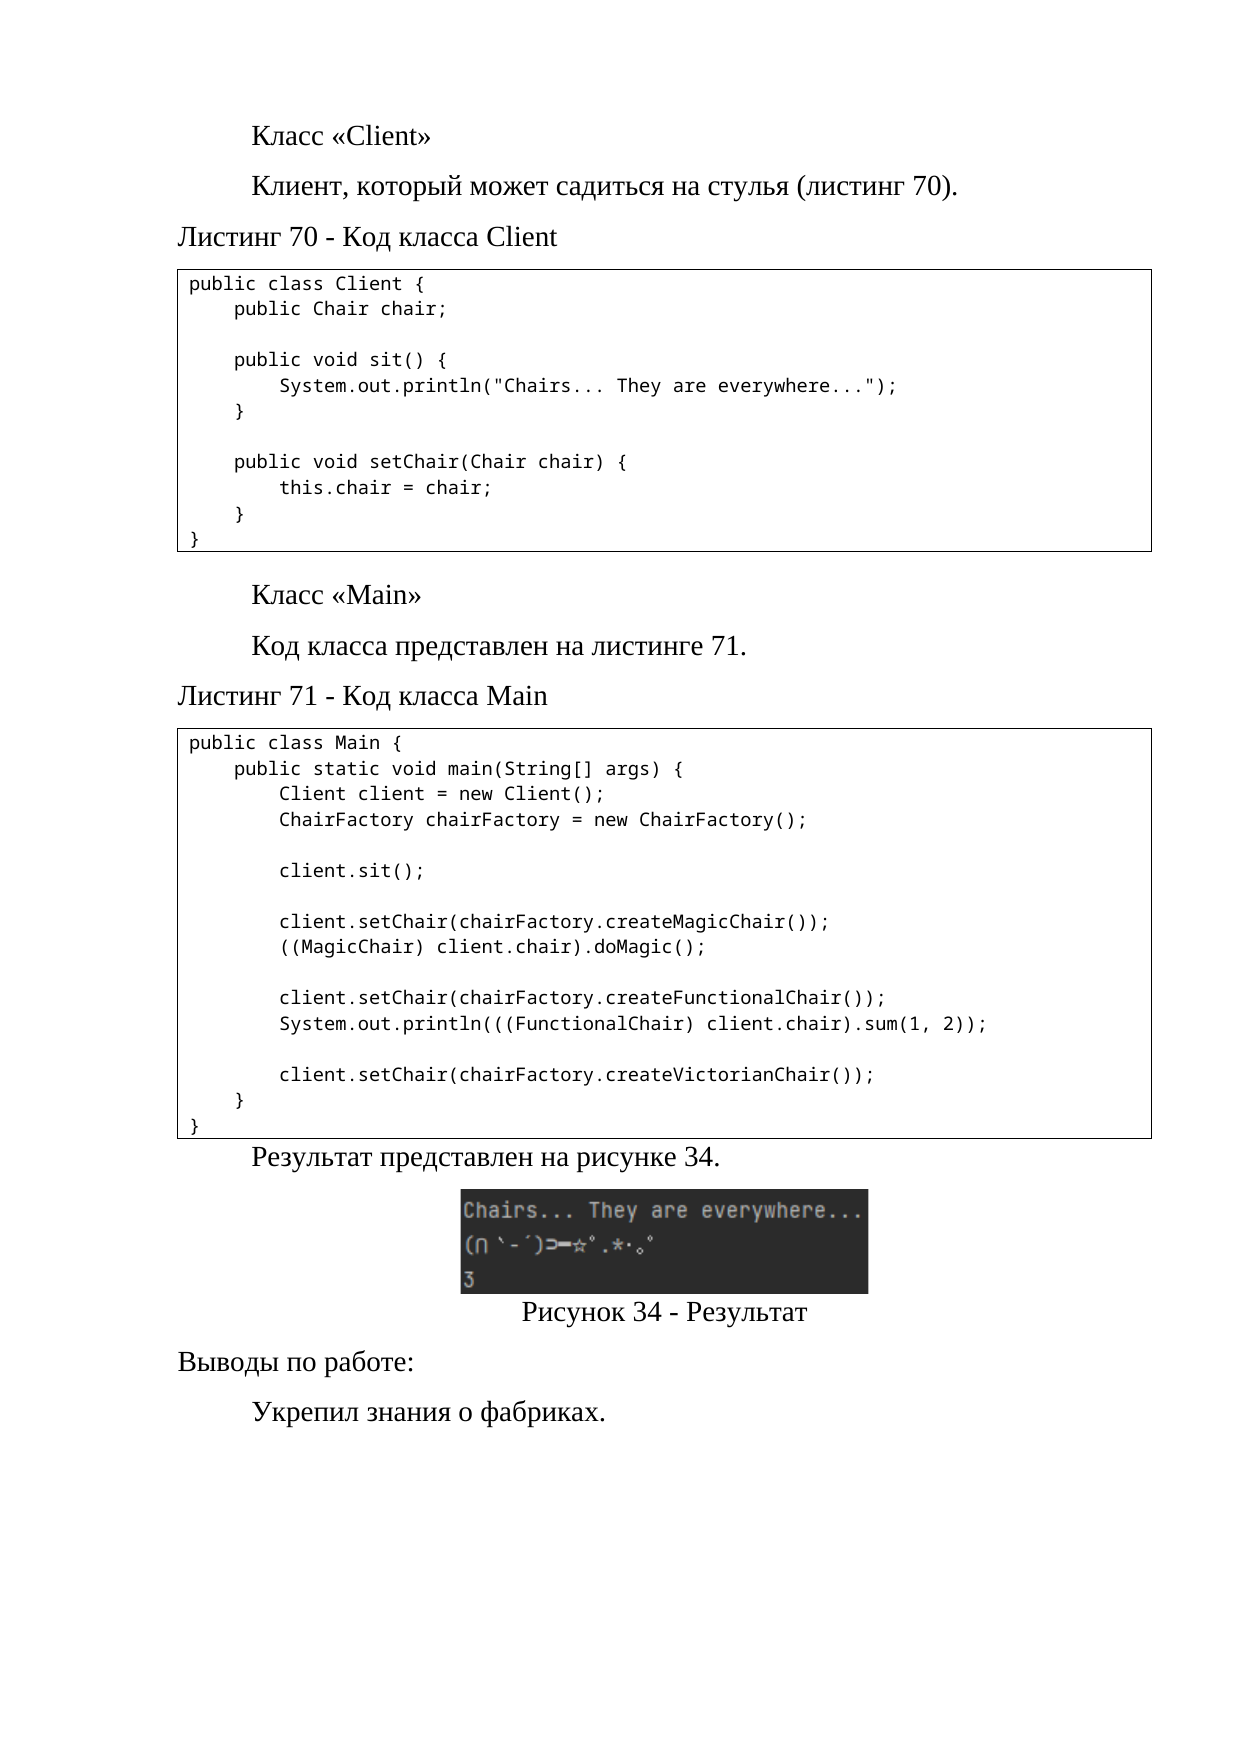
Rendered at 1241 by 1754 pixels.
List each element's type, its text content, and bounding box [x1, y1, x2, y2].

text Листинг 71 - Код класса Main [177, 678, 1152, 712]
subtitle Класс «Main» [177, 577, 1152, 611]
text Рисунок 34 - Результат [177, 1294, 1152, 1327]
text Листинг 70 - Код класса Client [177, 219, 1152, 252]
picture [460, 1189, 869, 1294]
table_header public class Main { public static void main(String[] args) { Client client = new Client(); ChairFactory chairFactory = new ChairFactory(); client.sit(); client.setChair(chairFactory.createMagicChair()); ((MagicChair) client.chair).doMagic(); client.setChair(chairFactory.createFunctionalChair()); System.out.println(((FunctionalChair) client.chair).sum(1, 2)); client.setChair(chairFactory.createVictorianChair()); } } [178, 729, 1151, 1138]
table_header public class Client { public Chair chair; public void sit() { System.out.println("Chairs... They are everywhere..."); } public void setChair(Chair chair) { this.chair = chair; } } [178, 270, 1151, 551]
text Клиент, который может садиться на стулья (листинг 70). [177, 168, 1152, 202]
text Укрепил знания о фабриках. [177, 1394, 1152, 1428]
text Результат представлен на рисунке 34. [177, 1139, 1152, 1172]
text Код класса представлен на листинге 71. [177, 628, 1152, 661]
subtitle Класс «Client» [177, 118, 1152, 152]
subtitle Выводы по работе: [177, 1344, 1152, 1378]
